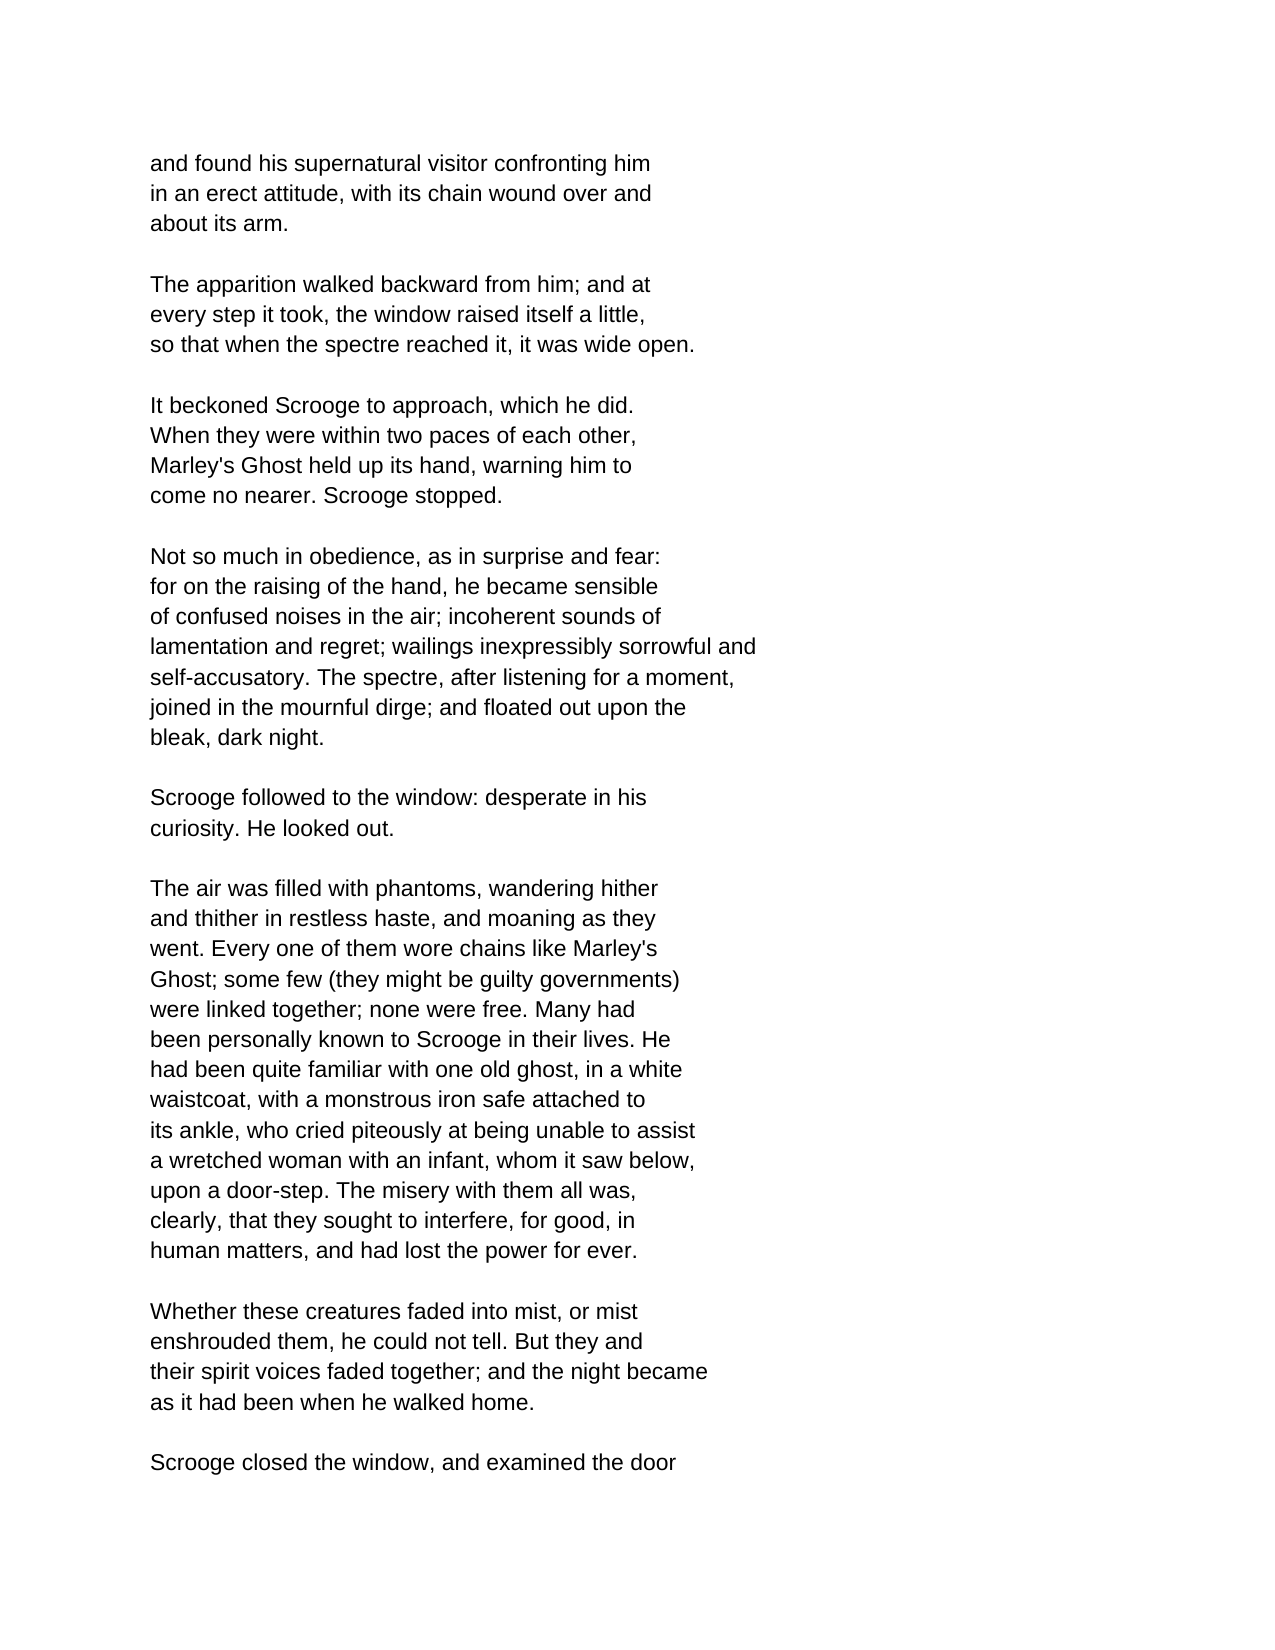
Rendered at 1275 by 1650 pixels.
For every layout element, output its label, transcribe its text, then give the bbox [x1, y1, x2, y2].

text Scrooge closed the window, and examined the door [150, 1449, 1125, 1475]
text in an erect attitude, with its chain wound over and [150, 180, 1125, 207]
text were linked together; none were free. Many had [150, 996, 1125, 1022]
text lamentation and regret; wailings inexpressibly sorrowful and [150, 633, 1125, 660]
text its ankle, who cried piteously at being unable to assist [150, 1117, 1125, 1143]
text Not so much in obedience, as in surprise and fear: [150, 543, 1125, 569]
text so that when the spectre reached it, it was wide open. [150, 331, 1125, 358]
text waistcoat, with a monstrous iron safe attached to [150, 1086, 1125, 1113]
text clearly, that they sought to interfere, for good, in [150, 1207, 1125, 1234]
text bleak, dark night. [150, 724, 1125, 750]
text every step it took, the window raised itself a little, [150, 301, 1125, 327]
text been personally known to Scrooge in their lives. He [150, 1026, 1125, 1052]
text enshrouded them, he could not tell. But they and [150, 1328, 1125, 1354]
text for on the raising of the hand, he became sensible [150, 573, 1125, 599]
text had been quite familiar with one old ghost, in a white [150, 1056, 1125, 1083]
text their spirit voices faded together; and the night became [150, 1358, 1125, 1385]
text When they were within two paces of each other, [150, 422, 1125, 448]
text The air was filled with phantoms, wandering hither [150, 875, 1125, 901]
text It beckoned Scrooge to approach, which he did. [150, 392, 1125, 418]
text as it had been when he walked home. [150, 1388, 1125, 1415]
text Whether these creatures faded into mist, or mist [150, 1298, 1125, 1324]
text about its arm. [150, 210, 1125, 237]
text self-accusatory. The spectre, after listening for a moment, [150, 663, 1125, 690]
text Ghost; some few (they might be guilty governments) [150, 966, 1125, 992]
text of confused noises in the air; incoherent sounds of [150, 603, 1125, 629]
text Marley's Ghost held up its hand, warning him to [150, 452, 1125, 478]
text and found his supernatural visitor confronting him [150, 150, 1125, 176]
text upon a door-step. The misery with them all was, [150, 1177, 1125, 1203]
text joined in the mournful dirge; and floated out upon the [150, 694, 1125, 720]
text curiosity. He looked out. [150, 814, 1125, 841]
text a wretched woman with an infant, whom it saw below, [150, 1147, 1125, 1173]
text and thither in restless haste, and moaning as they [150, 905, 1125, 932]
text The apparition walked backward from him; and at [150, 271, 1125, 297]
text human matters, and had lost the power for ever. [150, 1237, 1125, 1264]
text come no nearer. Scrooge stopped. [150, 482, 1125, 509]
text Scrooge followed to the window: desperate in his [150, 784, 1125, 811]
text went. Every one of them wore chains like Marley's [150, 935, 1125, 962]
